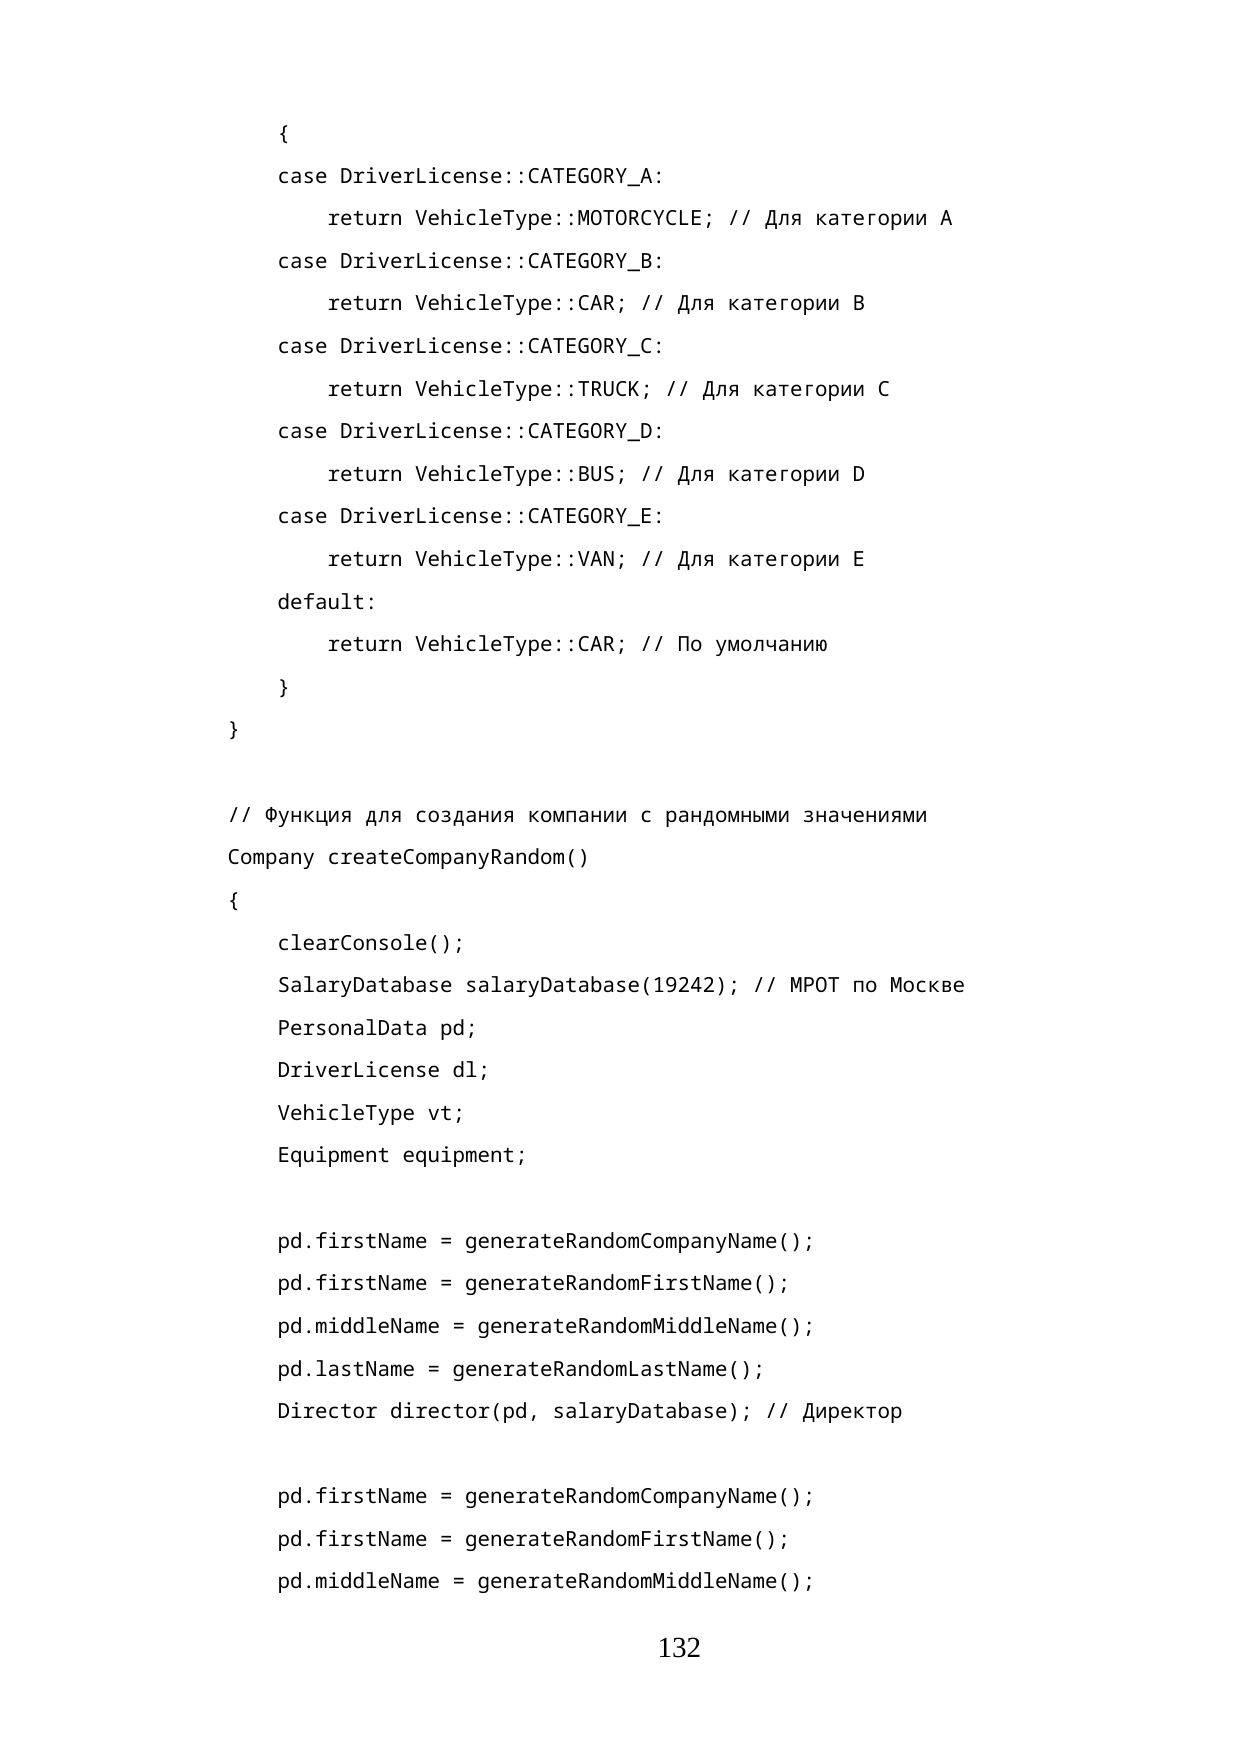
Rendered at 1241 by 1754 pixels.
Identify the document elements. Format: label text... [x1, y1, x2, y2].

text case DriverLicense::CATEGORY_E: [177, 502, 1181, 530]
text pd.middleName = generateRandomMiddleName(); [177, 1311, 1181, 1339]
text } [177, 672, 1181, 700]
text return VehicleType::BUS; // Для категории D [177, 459, 1181, 487]
text pd.firstName = generateRandomCompanyName(); [177, 1481, 1181, 1510]
text pd.firstName = generateRandomCompanyName(); [177, 1226, 1181, 1254]
text Company createCompanyRandom() [177, 842, 1181, 871]
text case DriverLicense::CATEGORY_D: [177, 416, 1181, 445]
text DriverLicense dl; [177, 1055, 1181, 1084]
text default: [177, 587, 1181, 615]
text Director director(pd, salaryDatabase); // Директор [177, 1396, 1181, 1425]
text // Функция для создания компании с рандомными значениями [177, 800, 1181, 828]
text return VehicleType::CAR; // Для категории B [177, 288, 1181, 317]
text Equipment equipment; [177, 1141, 1181, 1169]
text pd.lastName = generateRandomLastName(); [177, 1354, 1181, 1382]
text SalaryDatabase salaryDatabase(19242); // МРОТ по Москве [177, 970, 1181, 999]
text clearConsole(); [177, 928, 1181, 956]
text return VehicleType::TRUCK; // Для категории C [177, 374, 1181, 402]
text return VehicleType::MOTORCYCLE; // Для категории A [177, 203, 1181, 232]
text pd.firstName = generateRandomFirstName(); [177, 1524, 1181, 1552]
text PersonalData pd; [177, 1013, 1181, 1041]
text return VehicleType::CAR; // По умолчанию [177, 629, 1181, 658]
text pd.middleName = generateRandomMiddleName(); [177, 1567, 1181, 1595]
text case DriverLicense::CATEGORY_C: [177, 331, 1181, 359]
text case DriverLicense::CATEGORY_B: [177, 246, 1181, 274]
text pd.firstName = generateRandomFirstName(); [177, 1268, 1181, 1297]
text } [177, 714, 1181, 743]
text case DriverLicense::CATEGORY_A: [177, 161, 1181, 189]
text return VehicleType::VAN; // Для категории E [177, 544, 1181, 573]
text VehicleType vt; [177, 1098, 1181, 1126]
text { [177, 118, 1181, 147]
text { [177, 885, 1181, 913]
